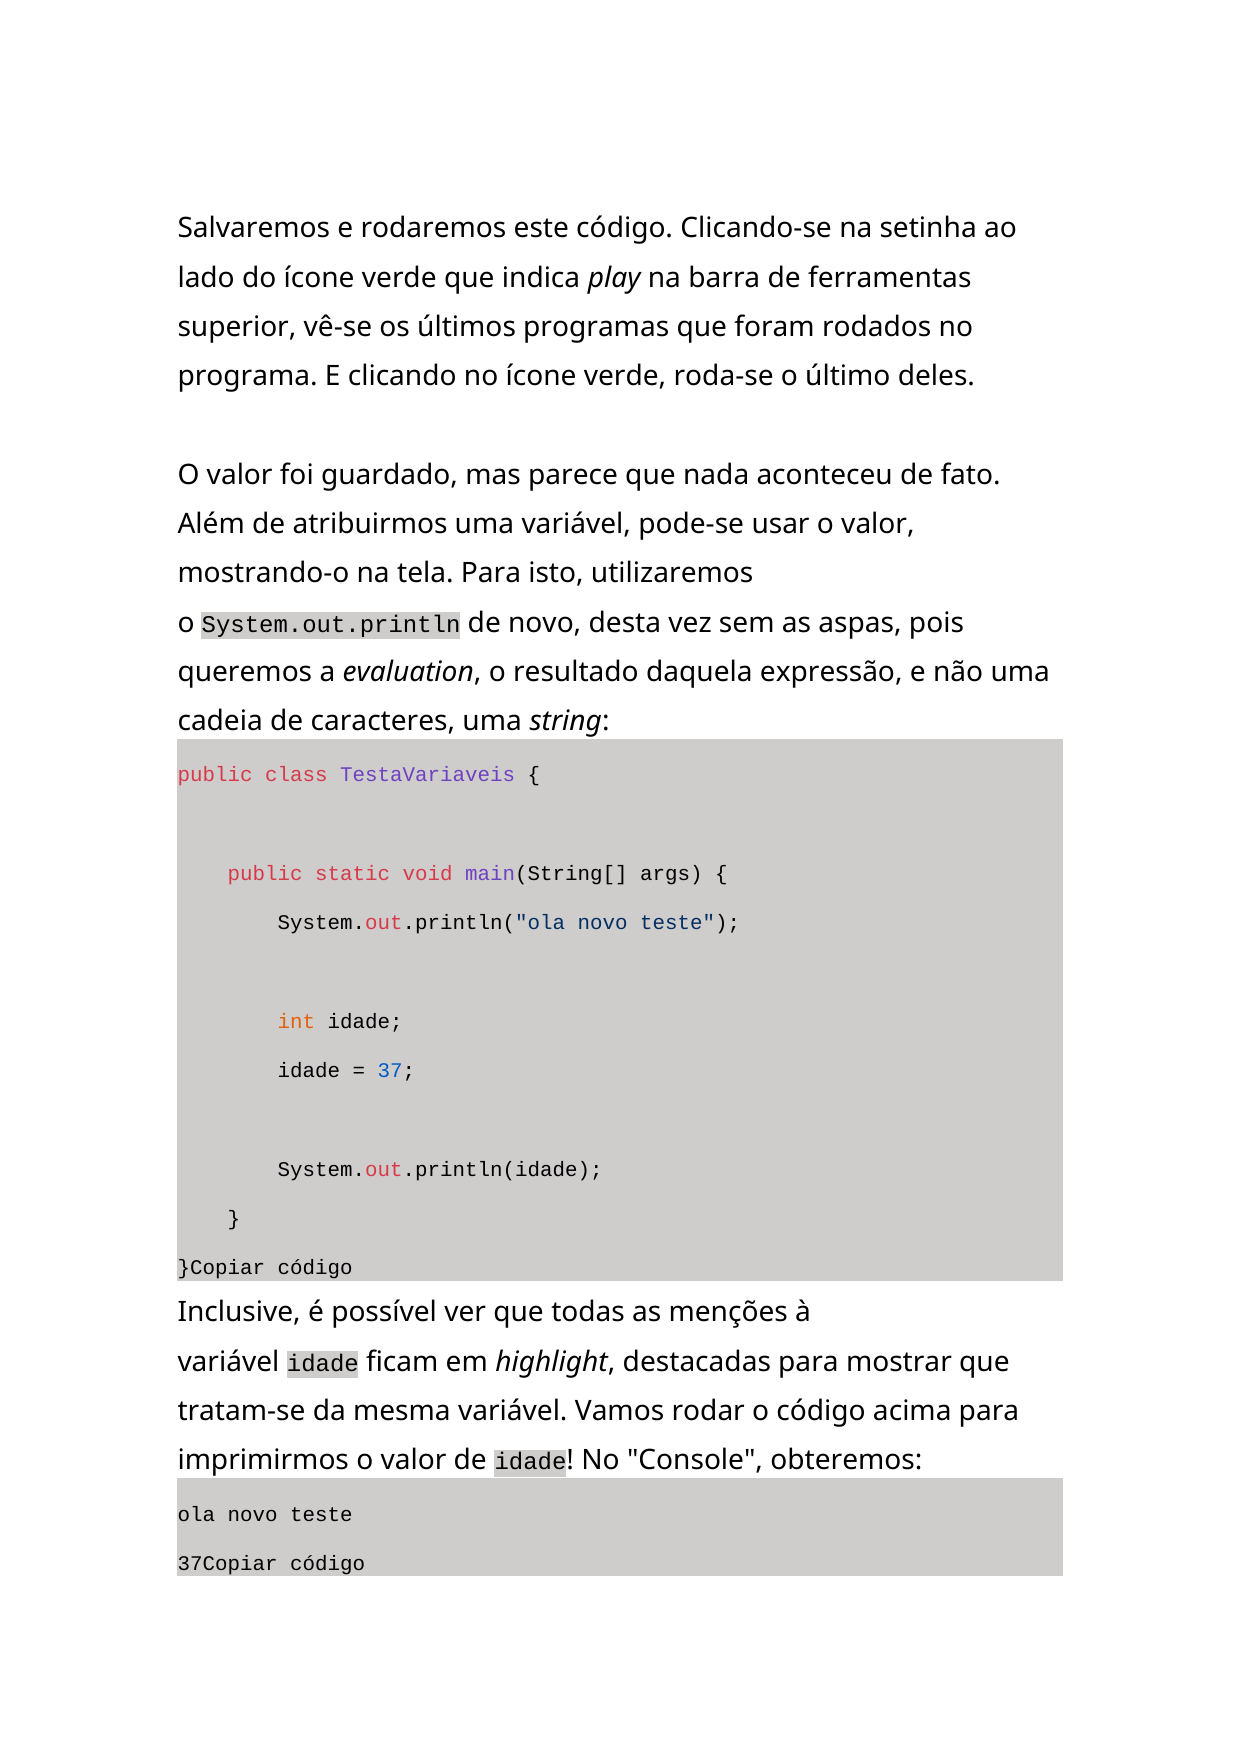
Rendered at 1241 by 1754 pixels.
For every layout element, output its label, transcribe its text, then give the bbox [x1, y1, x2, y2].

text public static void main(String[] args) { [177, 837, 1063, 887]
text 37Copiar código [177, 1527, 1063, 1576]
text System.out.println(idade); [177, 1133, 1063, 1182]
text Salvaremos e rodaremos este código. Clicando-se na setinha ao lado do ícone verde que indica play na barra de ferramentas superior, vê-se os últimos programas que foram rodados no programa. E clicando no ícone verde, roda-se o último deles. [177, 197, 1063, 394]
text public class TestaVariaveis { [177, 739, 1063, 788]
text System.out.println("ola novo teste"); [177, 887, 1063, 936]
text ola novo teste [177, 1478, 1063, 1527]
text } [177, 1182, 1063, 1232]
text O valor foi guardado, mas parece que nada aconteceu de fato. Além de atribuirmos uma variável, pode-se usar o valor, mostrando-o na tela. Para isto, utilizaremos o System.out.println de novo, desta vez sem as aspas, pois queremos a evaluation, o resultado daquela expressão, e não uma cadeia de caracteres, uma string: [177, 443, 1063, 739]
text }Copiar código [177, 1232, 1063, 1281]
text Inclusive, é possível ver que todas as menções à variável idade ficam em highlight, destacadas para mostrar que tratam-se da mesma variável. Vamos rodar o código acima para imprimirmos o valor de idade! No "Console", obteremos: [177, 1281, 1063, 1478]
text idade = 37; [177, 1034, 1063, 1084]
text int idade; [177, 985, 1063, 1034]
